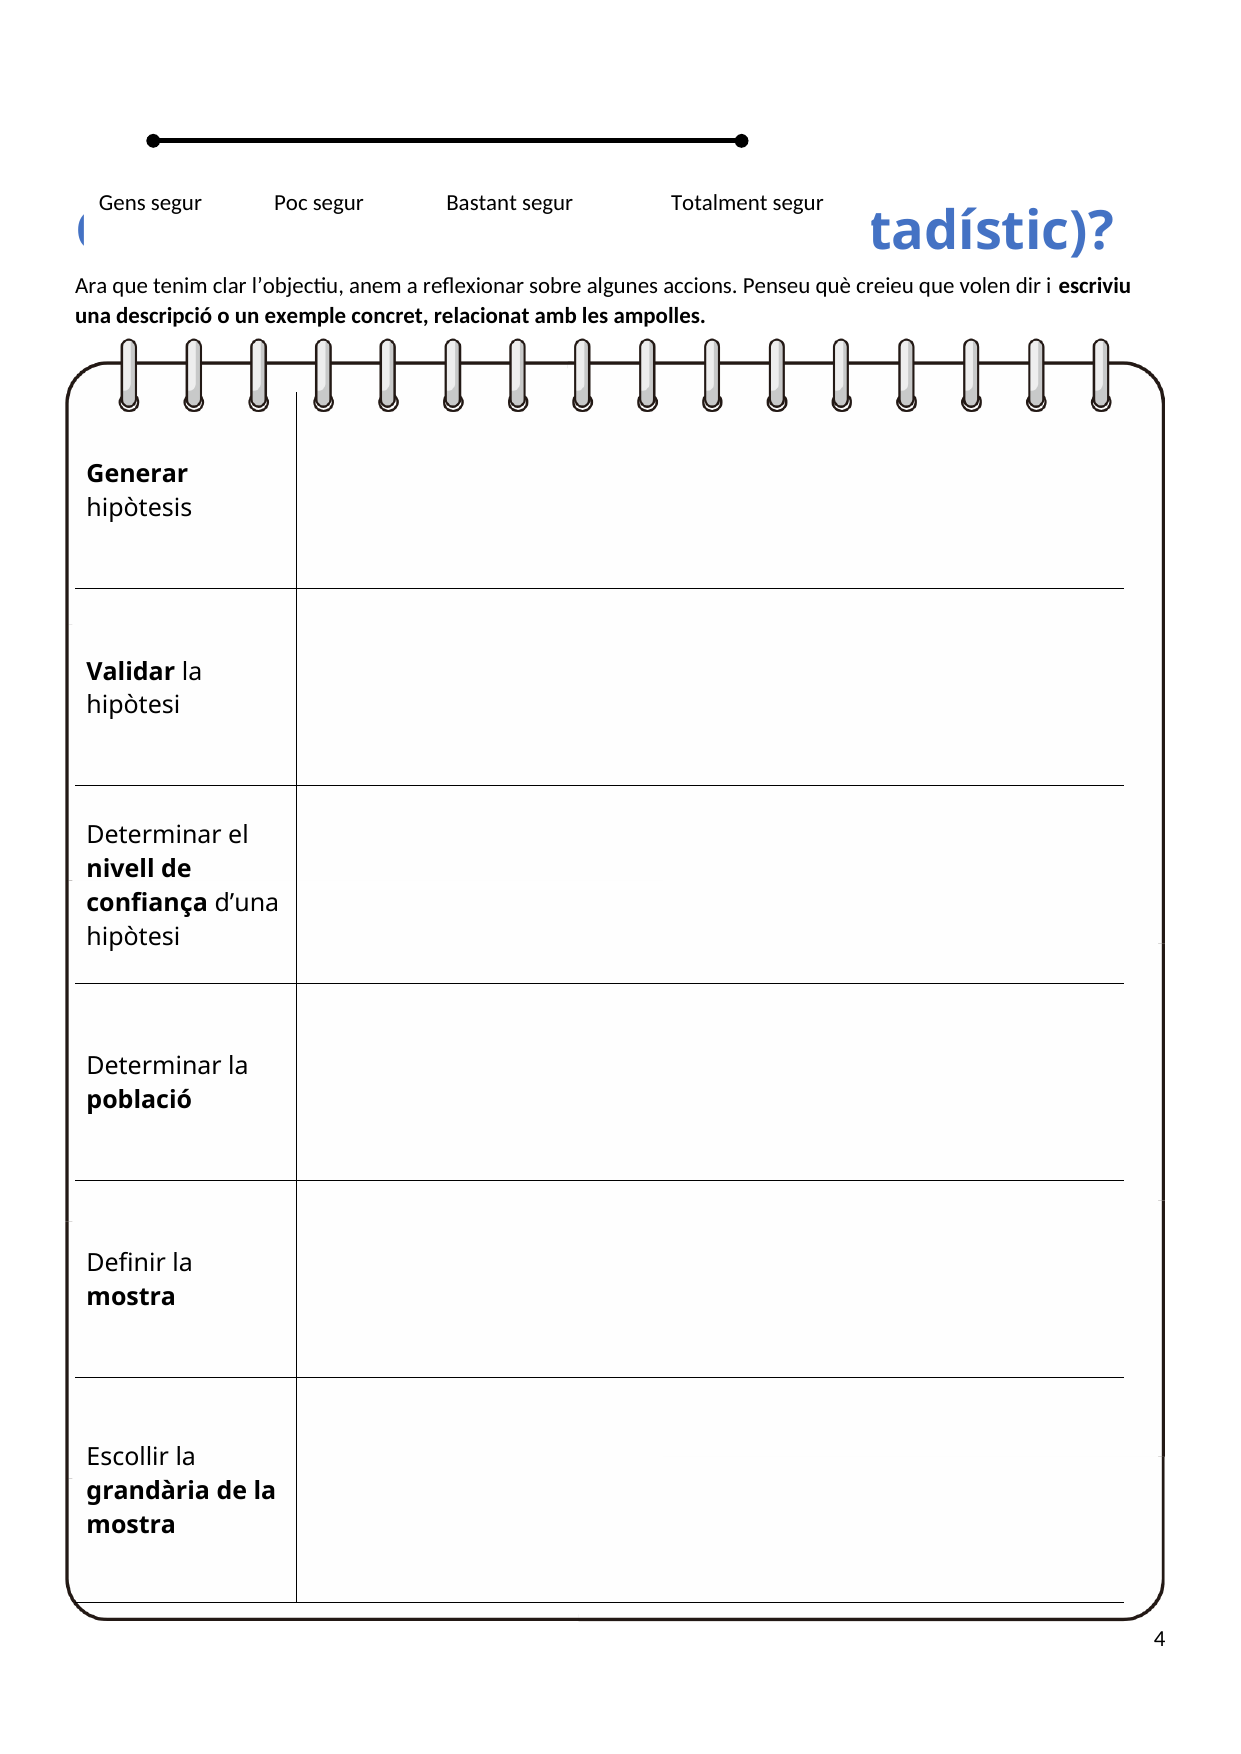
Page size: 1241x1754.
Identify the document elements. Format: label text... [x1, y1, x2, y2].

table_cell [297, 1378, 1123, 1602]
table_cell Determinar la població [75, 984, 296, 1180]
table_cell Validar la hipòtesi [75, 589, 296, 785]
table_cell Escollir la grandària de la mostra [75, 1378, 296, 1602]
table_header [297, 392, 1123, 588]
table_header Generar hipòtesis [75, 392, 296, 588]
table_cell [297, 786, 1123, 982]
table_cell [297, 984, 1123, 1180]
table_cell Definir la mostra [75, 1181, 296, 1377]
picture [65, 338, 1166, 1623]
table_cell [297, 1181, 1123, 1377]
table_cell [297, 589, 1123, 785]
text Ara que tenim clar l’objectiu, anem a reflexionar sobre algunes accions. Penseu què creieu que volen dir i escriviu una descripció o un exemple concret, relacionat amb les ampolles. [75, 271, 1165, 329]
table_cell Determinar el nivell de confiança d’una hipòtesi [75, 786, 296, 982]
text Com s’organitza un estudi (estadístic)? [75, 192, 1165, 265]
